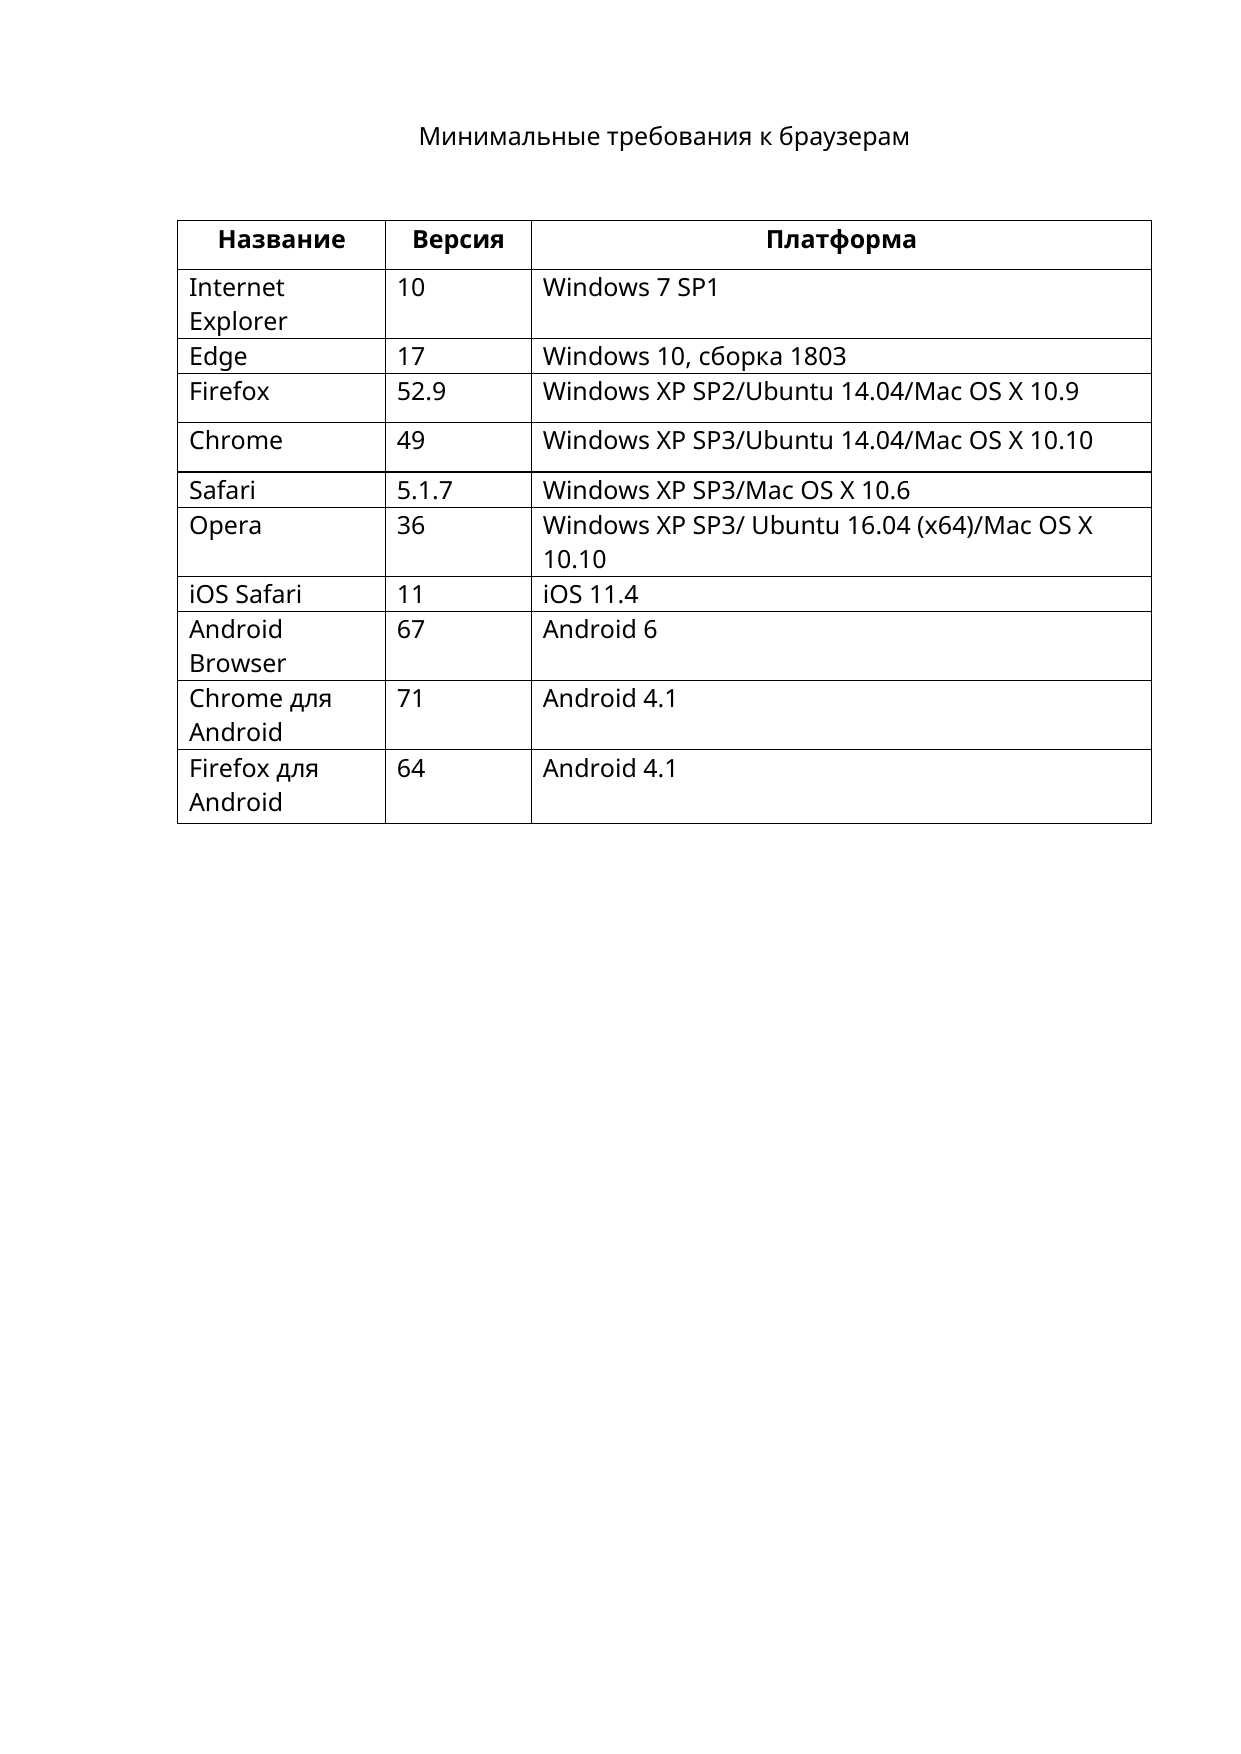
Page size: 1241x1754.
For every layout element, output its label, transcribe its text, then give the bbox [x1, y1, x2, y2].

table_cell 10 [386, 270, 531, 338]
table_cell Edge [178, 339, 385, 373]
table_cell Windows XP SP3/ Ubuntu 16.04 (x64)/Mac OS X 10.10 [532, 508, 1151, 576]
table_header Название [178, 221, 385, 269]
table_cell 36 [386, 508, 531, 576]
table_cell Chrome [178, 423, 385, 471]
table_cell Android 4.1 [532, 681, 1151, 749]
table_cell Opera [178, 508, 385, 576]
table_header Платформа [532, 221, 1151, 269]
table_cell Firefox [178, 374, 385, 422]
table_cell Android Browser [178, 612, 385, 680]
table_cell 52.9 [386, 374, 531, 422]
table_cell Windows XP SP3/Ubuntu 14.04/Mac OS X 10.10 [532, 423, 1151, 471]
table_cell 5.1.7 [386, 473, 531, 507]
table_header Версия [386, 221, 531, 269]
table_cell 17 [386, 339, 531, 373]
table_cell 64 [386, 750, 531, 823]
text Минимальные требования к браузерам [177, 118, 1152, 152]
table_cell Internet Explorer [178, 270, 385, 338]
table_cell Windows XP SP2/Ubuntu 14.04/Mac OS X 10.9 [532, 374, 1151, 422]
table_cell Android 4.1 [532, 750, 1151, 823]
table_cell 11 [386, 577, 531, 611]
table_cell Android 6 [532, 612, 1151, 680]
table_cell Windows XP SP3/Mac OS X 10.6 [532, 473, 1151, 507]
table_cell iOS Safari [178, 577, 385, 611]
table_cell Firefox для Android [178, 750, 385, 823]
table_cell 49 [386, 423, 531, 471]
table_cell 67 [386, 612, 531, 680]
table_cell Safari [178, 473, 385, 507]
table_cell Windows 7 SP1 [532, 270, 1151, 338]
table_cell Windows 10, сборка 1803 [532, 339, 1151, 373]
table_cell 71 [386, 681, 531, 749]
table_cell Chrome для Android [178, 681, 385, 749]
table_cell iOS 11.4 [532, 577, 1151, 611]
